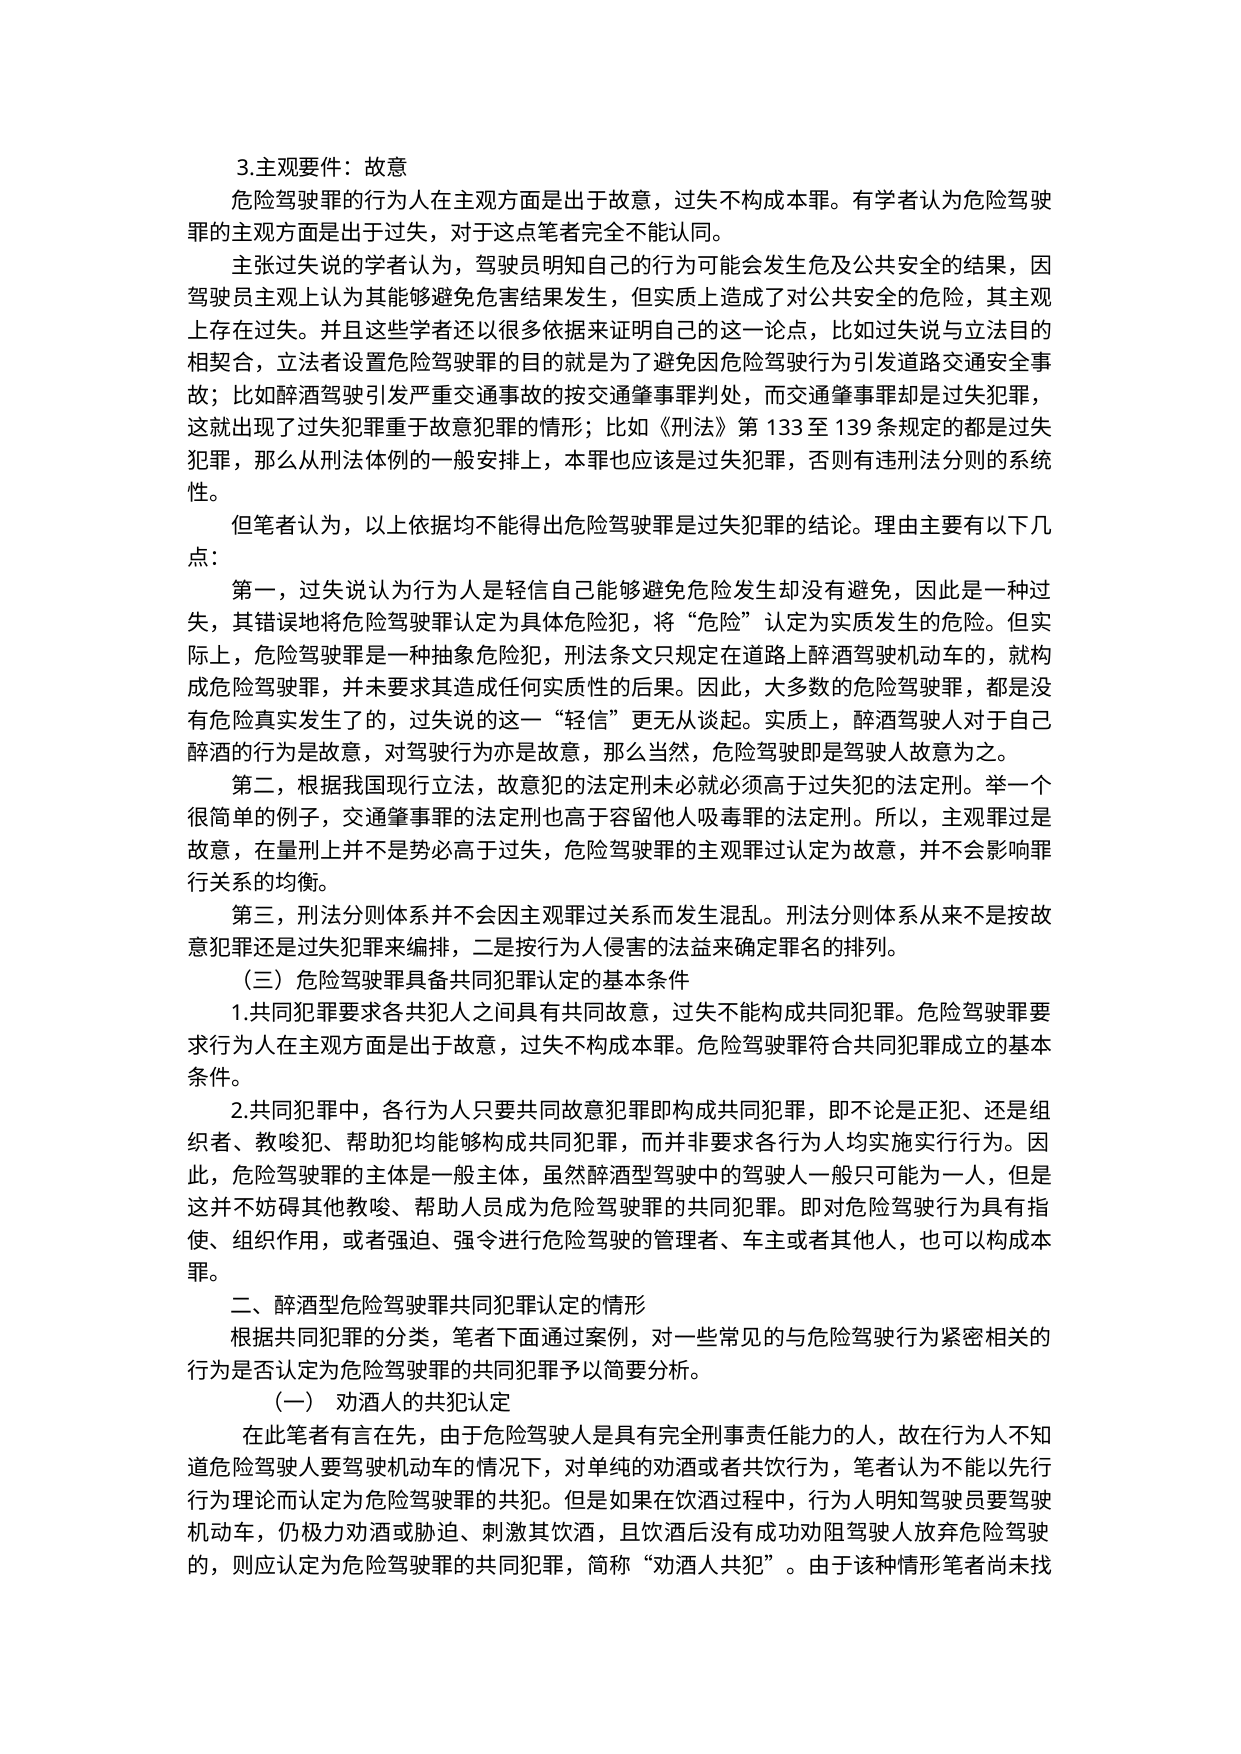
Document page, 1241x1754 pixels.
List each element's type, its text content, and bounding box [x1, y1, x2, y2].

text 二、醉酒型危险驾驶罪共同犯罪认定的情形 [187, 1287, 1053, 1320]
text 1.共同犯罪要求各共犯人之间具有共同故意，过失不能构成共同犯罪。危险驾驶罪要求行为人在主观方面是出于故意，过失不构成本罪。危险驾驶罪符合共同犯罪成立的基本条件。 [187, 995, 1053, 1092]
text （三）危险驾驶罪具备共同犯罪认定的基本条件 [187, 962, 1053, 995]
text 第一，过失说认为行为人是轻信自己能够避免危险发生却没有避免，因此是一种过失，其错误地将危险驾驶罪认定为具体危险犯，将“危险”认定为实质发生的危险。但实际上，危险驾驶罪是一种抽象危险犯，刑法条文只规定在道路上醉酒驾驶机动车的，就构成危险驾驶罪，并未要求其造成任何实质性的后果。因此，大多数的危险驾驶罪，都是没有危险真实发生了的，过失说的这一“轻信”更无从谈起。实质上，醉酒驾驶人对于自己醉酒的行为是故意，对驾驶行为亦是故意，那么当然，危险驾驶即是驾驶人故意为之。 [187, 572, 1053, 767]
text 但笔者认为，以上依据均不能得出危险驾驶罪是过失犯罪的结论。理由主要有以下几点： [187, 507, 1053, 572]
text 主张过失说的学者认为，驾驶员明知自己的行为可能会发生危及公共安全的结果，因驾驶员主观上认为其能够避免危害结果发生，但实质上造成了对公共安全的危险，其主观上存在过失。并且这些学者还以很多依据来证明自己的这一论点，比如过失说与立法目的相契合，立法者设置危险驾驶罪的目的就是为了避免因危险驾驶行为引发道路交通安全事故；比如醉酒驾驶引发严重交通事故的按交通肇事罪判处，而交通肇事罪却是过失犯罪，这就出现了过失犯罪重于故意犯罪的情形；比如《刑法》第133至139条规定的都是过失犯罪，那么从刑法体例的一般安排上，本罪也应该是过失犯罪，否则有违刑法分则的系统性。 [187, 247, 1053, 507]
text 危险驾驶罪的行为人在主观方面是出于故意，过失不构成本罪。有学者认为危险驾驶罪的主观方面是出于过失，对于这点笔者完全不能认同。 [187, 182, 1053, 247]
text 3.主观要件：故意 [236, 150, 1053, 182]
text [187, 1417, 1053, 1580]
text 2.共同犯罪中，各行为人只要共同故意犯罪即构成共同犯罪，即不论是正犯、还是组织者、教唆犯、帮助犯均能够构成共同犯罪，而并非要求各行为人均实施实行行为。因此，危险驾驶罪的主体是一般主体，虽然醉酒型驾驶中的驾驶人一般只可能为一人，但是这并不妨碍其他教唆、帮助人员成为危险驾驶罪的共同犯罪。即对危险驾驶行为具有指使、组织作用，或者强迫、强令进行危险驾驶的管理者、车主或者其他人，也可以构成本罪。 [187, 1092, 1053, 1287]
text 根据共同犯罪的分类，笔者下面通过案例，对一些常见的与危险驾驶行为紧密相关的行为是否认定为危险驾驶罪的共同犯罪予以简要分析。 [187, 1320, 1053, 1385]
text 第二，根据我国现行立法，故意犯的法定刑未必就必须高于过失犯的法定刑。举一个很简单的例子，交通肇事罪的法定刑也高于容留他人吸毒罪的法定刑。所以，主观罪过是故意，在量刑上并不是势必高于过失，危险驾驶罪的主观罪过认定为故意，并不会影响罪行关系的均衡。 [187, 767, 1053, 897]
text 第三，刑法分则体系并不会因主观罪过关系而发生混乱。刑法分则体系从来不是按故意犯罪还是过失犯罪来编排，二是按行为人侵害的法益来确定罪名的排列。 [187, 897, 1053, 962]
list 劝酒人的共犯认定 [261, 1385, 1053, 1417]
